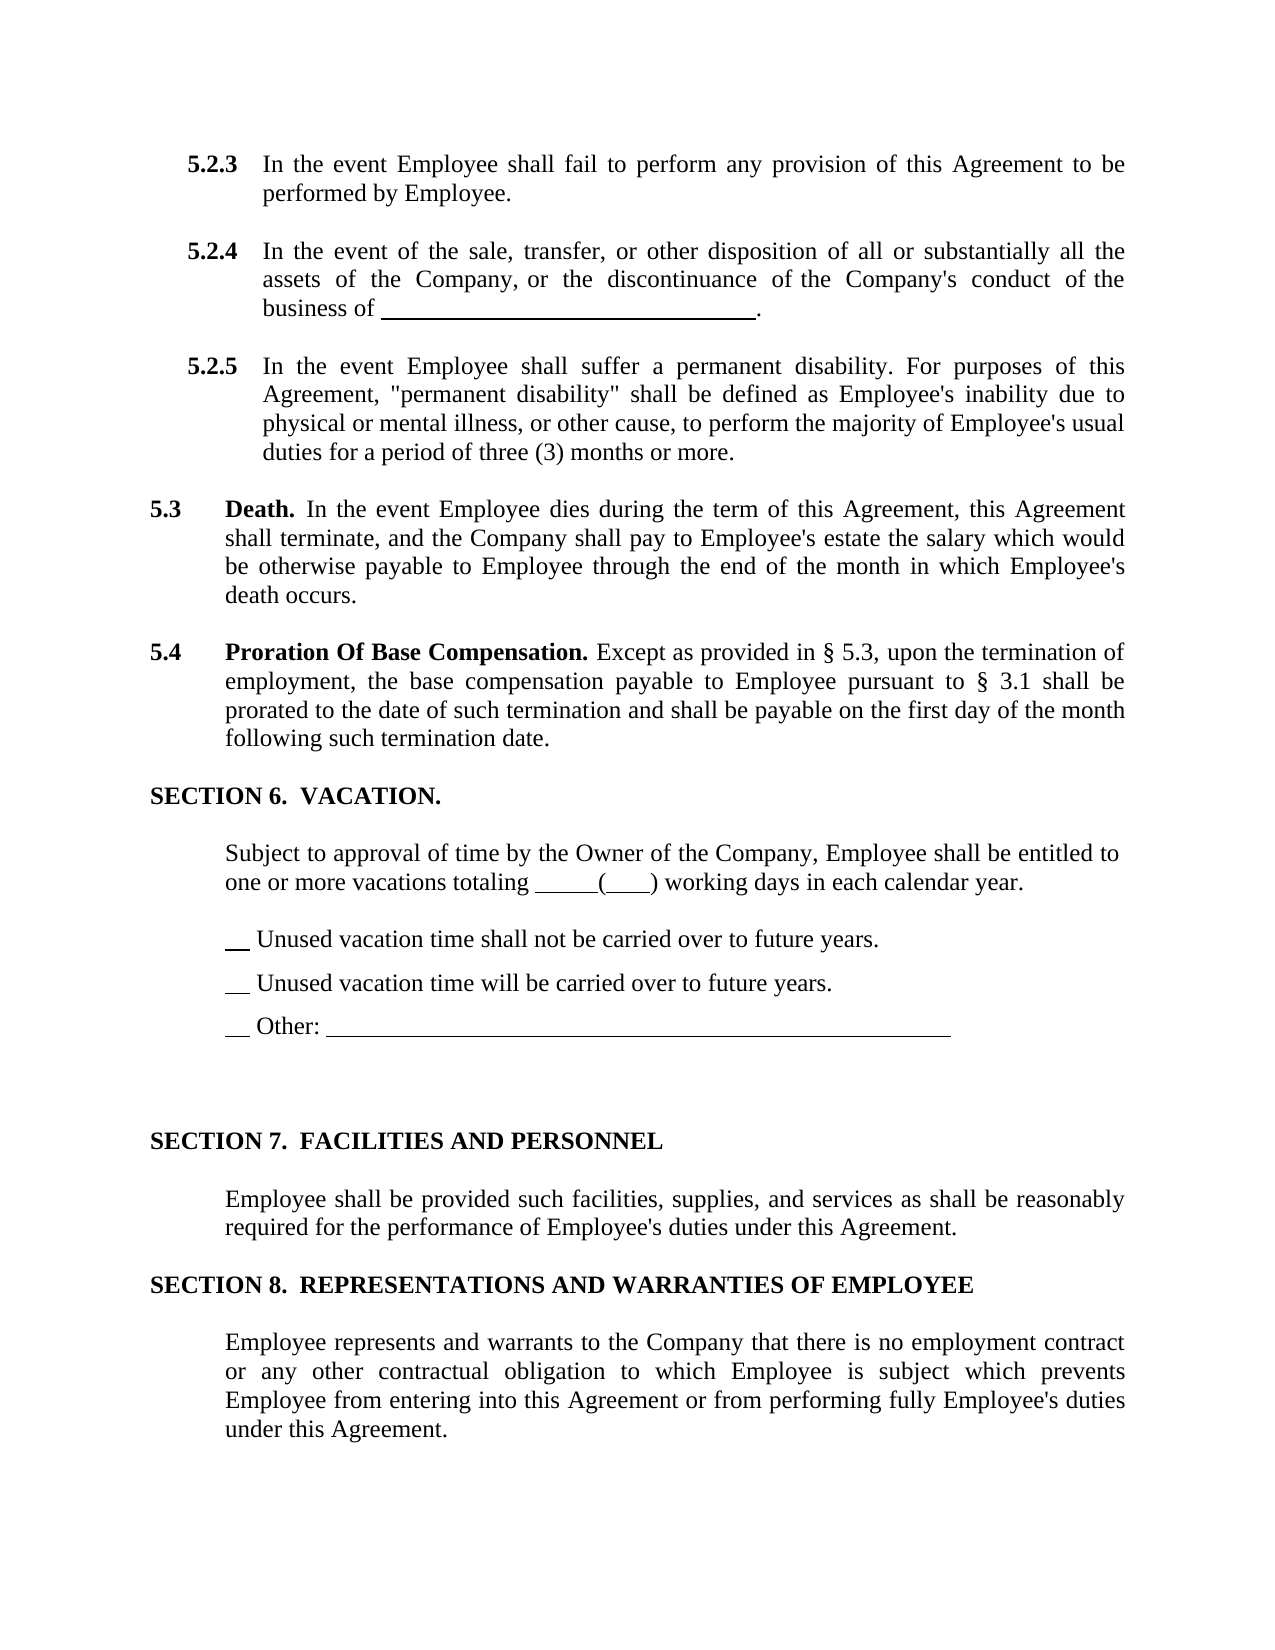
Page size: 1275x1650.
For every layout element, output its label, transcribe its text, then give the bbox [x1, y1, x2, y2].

text Employee represents and warrants to the Company that there is no employment contract or any other contractual obligation to which Employee is subject which prevents Employee from entering into this Agreement or from performing fully Employee's duties under this Agreement. [225, 1327, 1125, 1442]
subtitle SECTION 7. FACILITIES AND PERSONNEL [150, 1126, 1135, 1155]
text Subject to approval of time by the Owner of the Company, Employee shall be entitled to one or more vacations totaling ( ) working days in each calendar year. [225, 839, 1125, 896]
list In the event Employee shall fail to perform any provision of this Agreement to be performed by Employee. [187, 150, 1125, 207]
list Proration Of Base Compensation. Except as provided in § 5.3, upon the termination of employment, the base compensation payable to Employee pursuant to § 3.1 shall be prorated to the date of such termination and shall be payable on the first day of the month following such termination date. [150, 637, 1125, 752]
text Unused vacation time will be carried over to future years. [225, 968, 1135, 997]
text Employee shall be provided such facilities, supplies, and services as shall be reasonably required for the performance of Employee's duties under this Agreement. [225, 1184, 1125, 1241]
text Unused vacation time shall not be carried over to future years. [225, 924, 1135, 953]
subtitle SECTION 8. REPRESENTATIONS AND WARRANTIES OF EMPLOYEE [150, 1270, 1135, 1299]
text Other: [225, 1011, 1135, 1040]
list Death. In the event Employee dies during the term of this Agreement, this Agreement shall terminate, and the Company shall pay to Employee's estate the salary which would be otherwise payable to Employee through the end of the month in which Employee's death occurs. [150, 494, 1125, 608]
list In the event Employee shall suffer a permanent disability. For purposes of this Agreement, "permanent disability" shall be defined as Employee's inability due to physical or mental illness, or other cause, to perform the majority of Employee's usual duties for a period of three (3) months or more. [187, 351, 1125, 466]
list In the event of the sale, transfer, or other disposition of all or substantially all the assets of the Company, or the discontinuance of the Company's conduct of the business of . [187, 236, 1125, 322]
subtitle SECTION 6. VACATION. [150, 781, 1135, 810]
